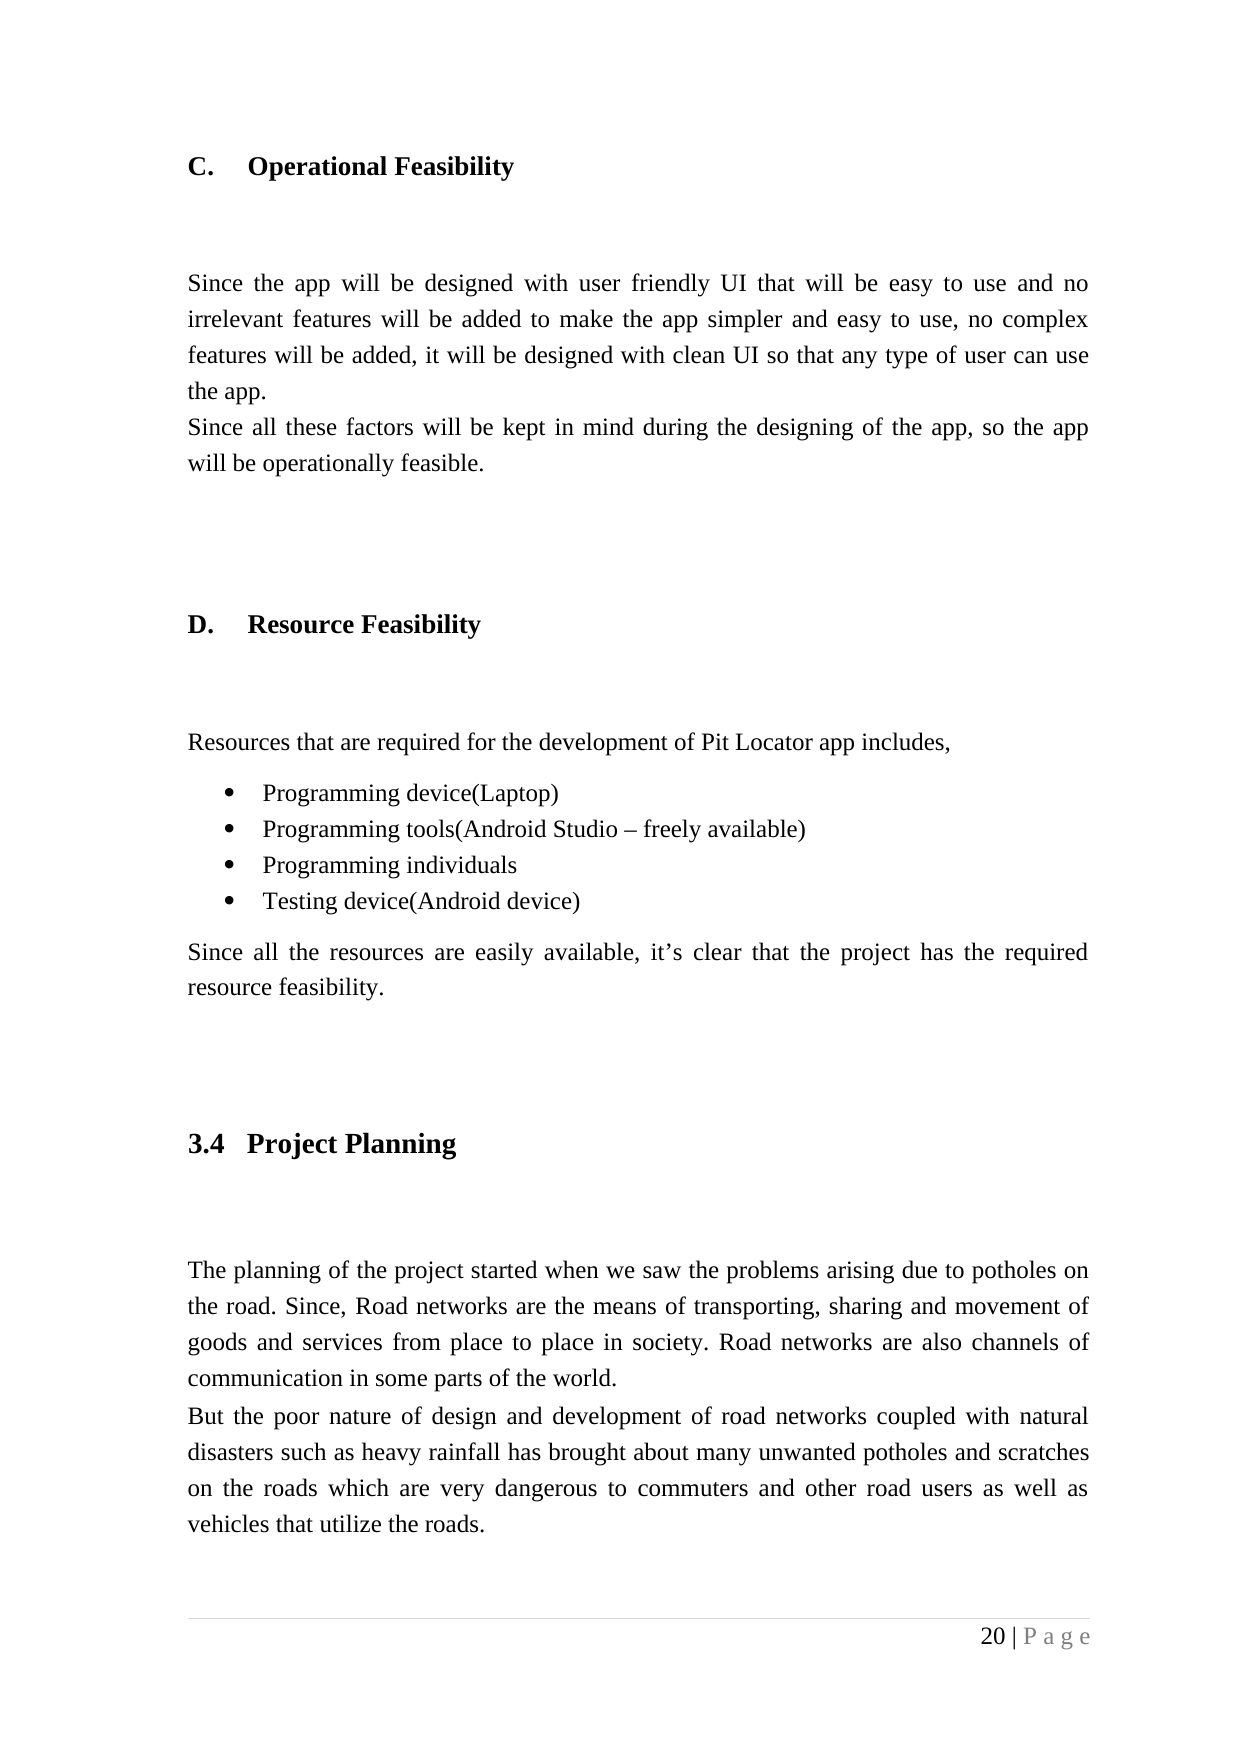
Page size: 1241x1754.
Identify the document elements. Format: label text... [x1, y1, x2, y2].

list Project Planning [188, 1127, 1090, 1160]
list Programming tools(Android Studio – freely available) [225, 814, 1090, 843]
text Resources that are required for the development of Pit Locator app includes, [187, 727, 1090, 756]
text Since the app will be designed with user friendly UI that will be easy to use and no irrelevant features will be added to make the app simpler and easy to use, no complex features will be added, it will be designed with clean UI so that any type of user can use the app. [187, 268, 1090, 405]
list Testing device(Android device) [225, 886, 1090, 914]
text The planning of the project started when we saw the problems arising due to potholes on the road. Since, Road networks are the means of transporting, sharing and movement of goods and services from place to place in society. Road networks are also channels of communication in some parts of the world. [187, 1255, 1090, 1391]
list Operational Feasibility [187, 150, 1090, 181]
text Since all the resources are easily available, it’s clear that the project has the required resource feasibility. [187, 937, 1090, 1001]
list Programming individuals [225, 850, 1090, 878]
text Since all these factors will be kept in mind during the designing of the app, so the app will be operationally feasible. [187, 412, 1090, 477]
list Programming device(Laptop) [225, 778, 1090, 807]
list Resource Feasibility [187, 608, 1090, 640]
text But the poor nature of design and development of road networks coupled with natural disasters such as heavy rainfall has brought about many unwanted potholes and scratches on the roads which are very dangerous to commuters and other road users as well as vehicles that utilize the roads. [187, 1401, 1090, 1538]
